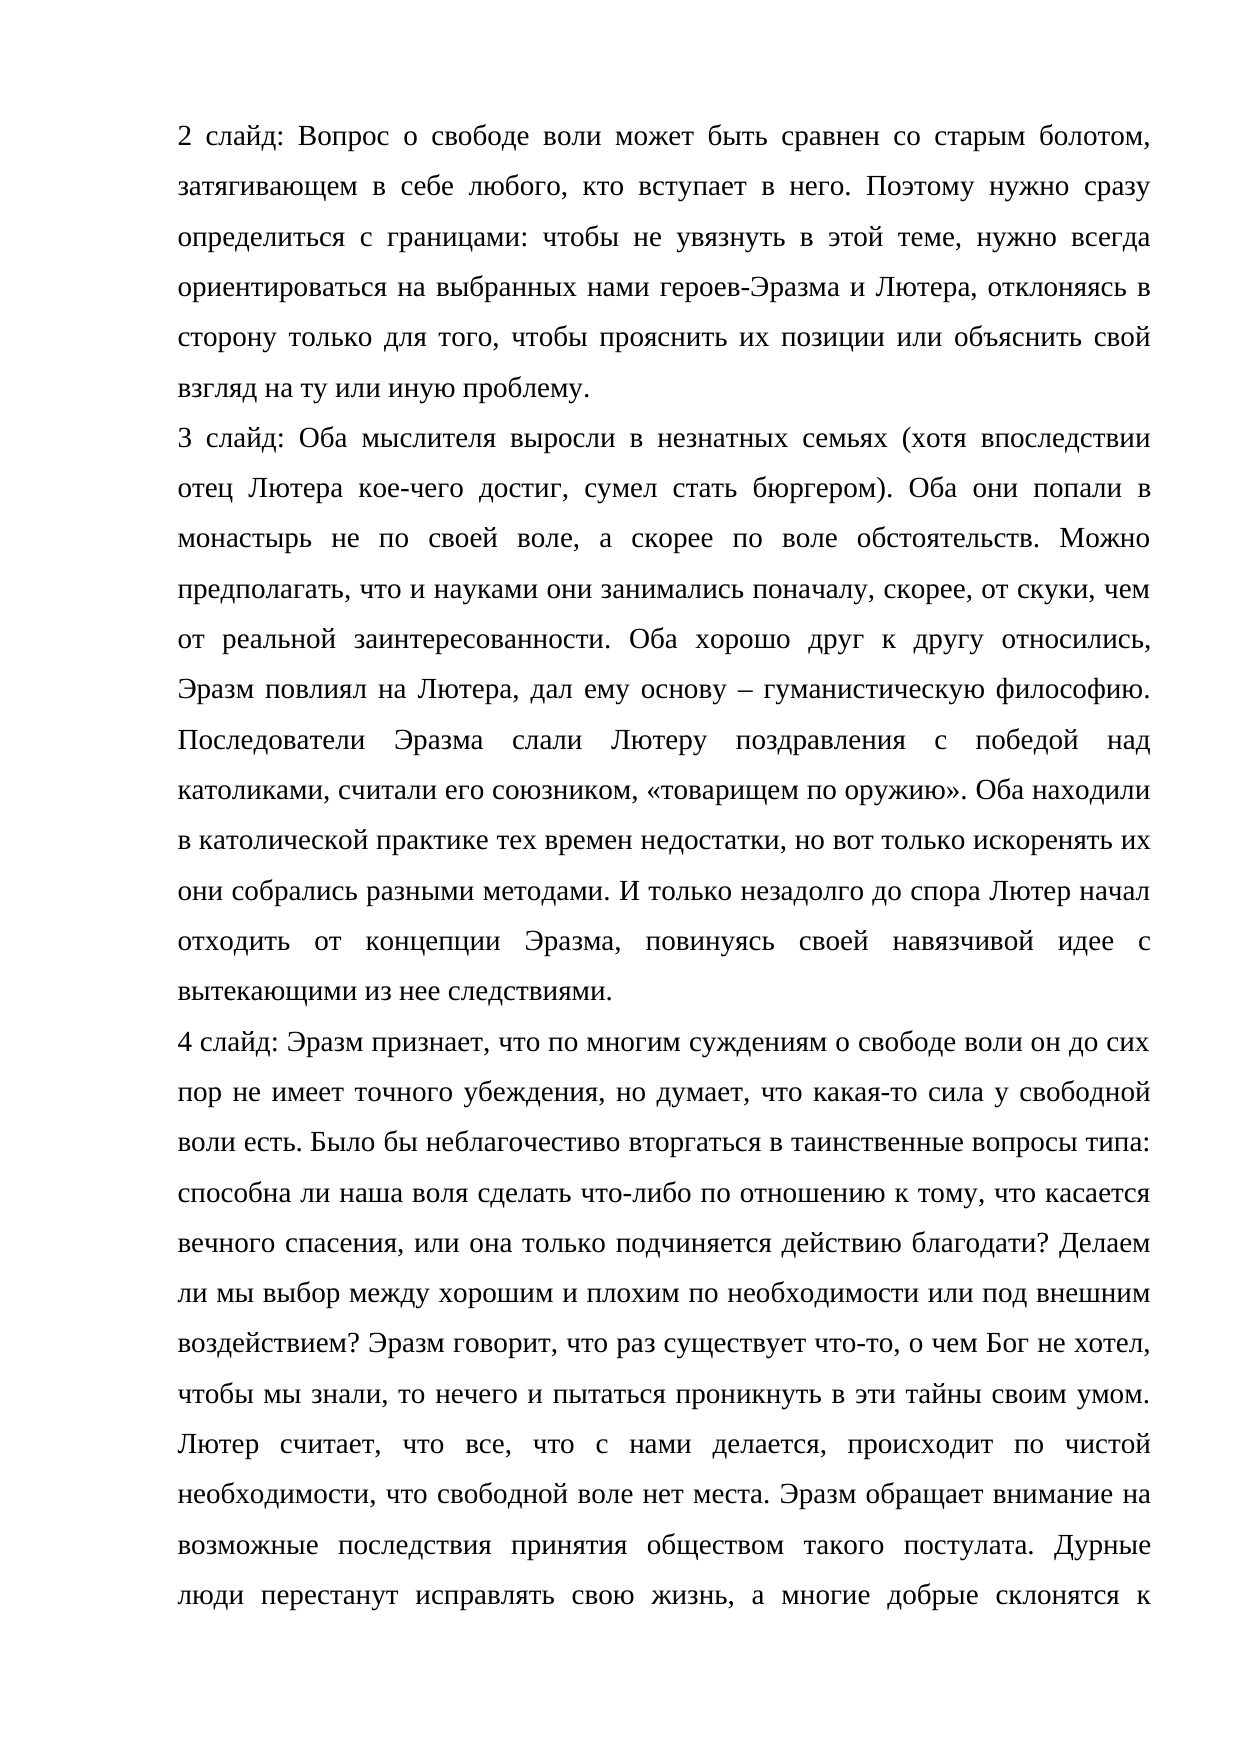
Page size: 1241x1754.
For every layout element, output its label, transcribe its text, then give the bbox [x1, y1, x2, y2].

text 2 слайд: Вопрос о свободе воли может быть сравнен со старым болотом, затягивающем в себе любого, кто вступает в него. Поэтому нужно сразу определиться с границами: чтобы не увязнуть в этой теме, нужно всегда ориентироваться на выбранных нами героев-Эразма и Лютера, отклоняясь в сторону только для того, чтобы прояснить их позиции или объяснить свой взгляд на ту или иную проблему. [177, 118, 1152, 403]
text 3 слайд: Оба мыслителя выросли в незнатных семьях (хотя впоследствии отец Лютера кое-чего достиг, сумел стать бюргером). Оба они попали в монастырь не по своей воле, а скорее по воле обстоятельств. Можно предполагать, что и науками они занимались поначалу, скорее, от скуки, чем от реальной заинтересованности. Оба хорошо друг к другу относились, Эразм повлиял на Лютера, дал ему основу – гуманистическую философию. Последователи Эразма слали Лютеру поздравления с победой над католиками, считали его союзником, «товарищем по оружию». Оба находили в католической практике тех времен недостатки, но вот только искоренять их они собрались разными методами. И только незадолго до спора Лютер начал отходить от концепции Эразма, повинуясь своей навязчивой идее с вытекающими из нее следствиями. [177, 420, 1152, 1007]
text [177, 1024, 1152, 1611]
